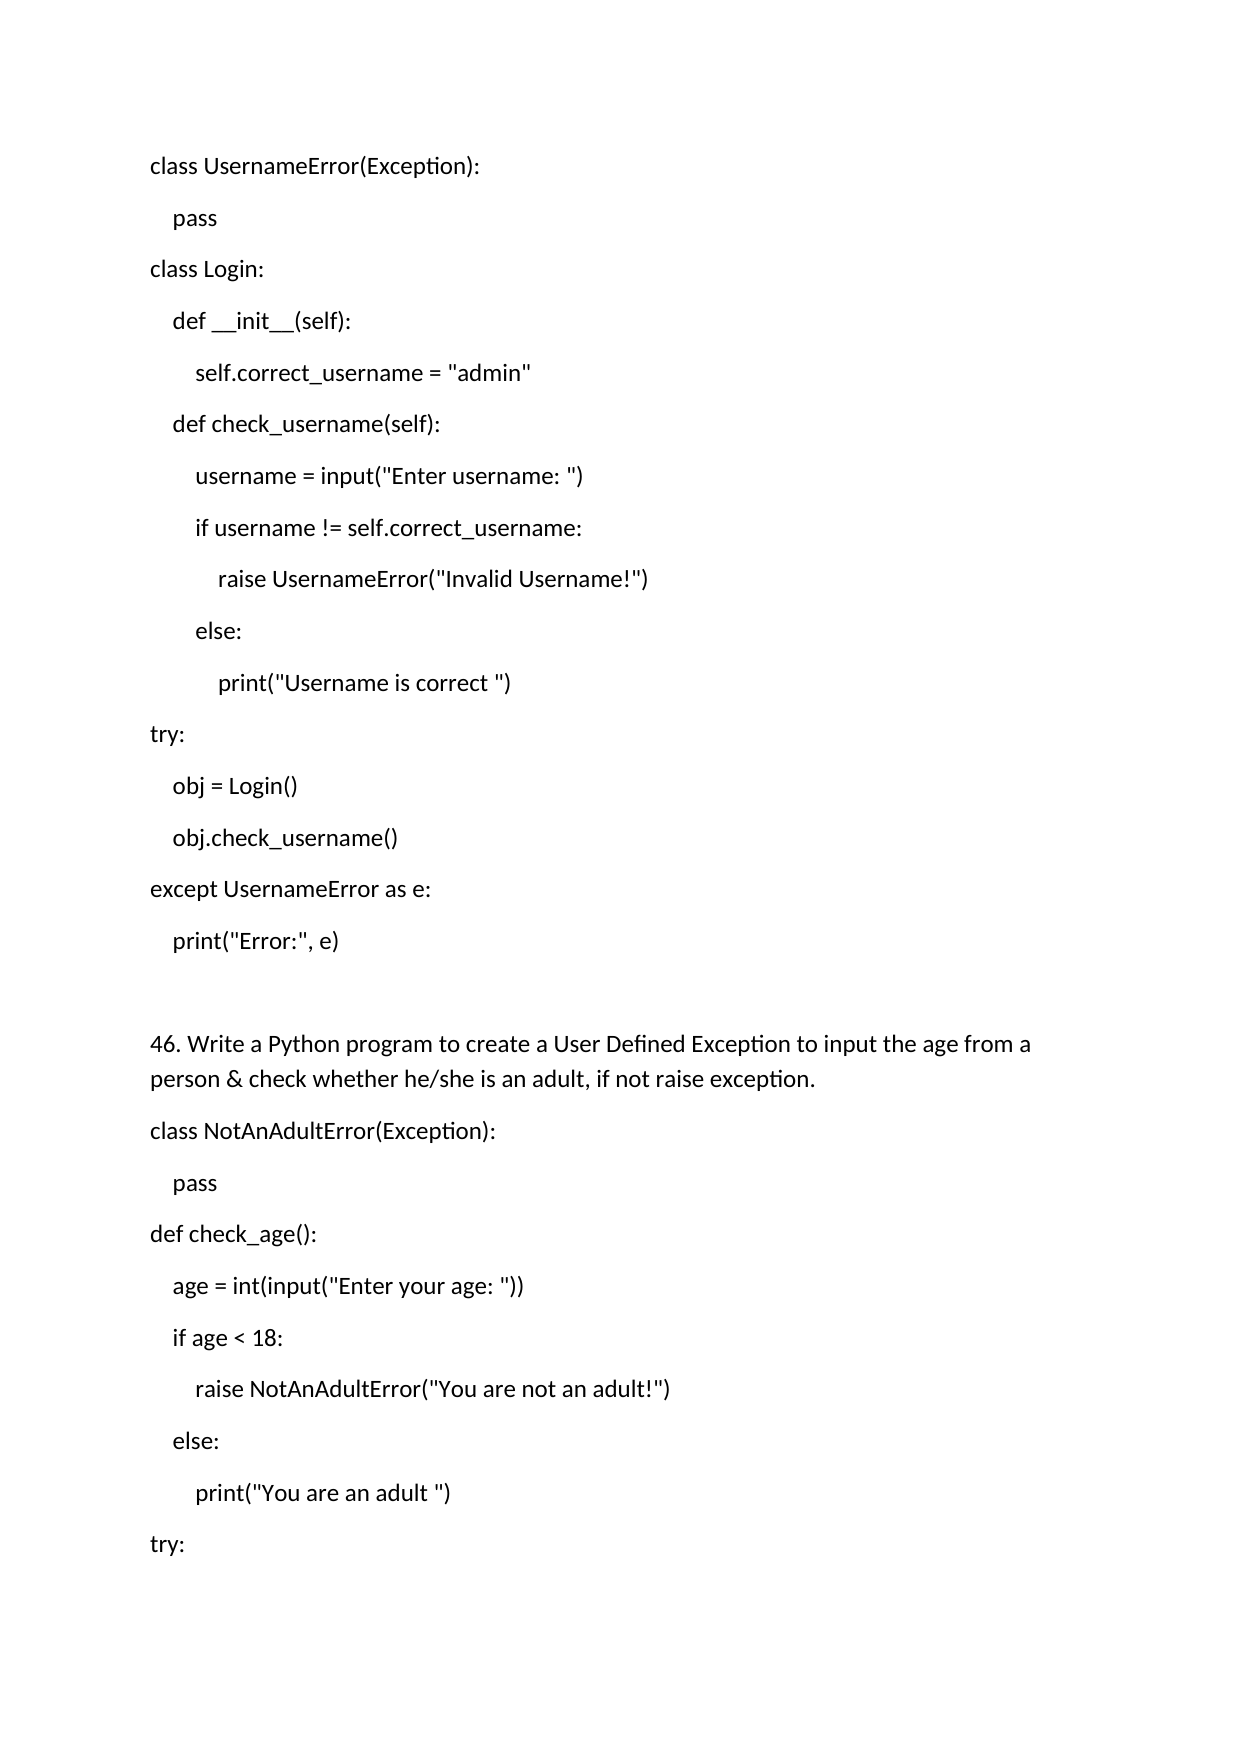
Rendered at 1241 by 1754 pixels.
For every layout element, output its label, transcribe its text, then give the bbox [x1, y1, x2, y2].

text print("You are an adult ") [150, 1477, 1090, 1507]
text username = input("Enter username: ") [150, 460, 1090, 491]
text raise NotAnAdultError("You are not an adult!") [150, 1373, 1090, 1404]
text def check_username(self): [150, 408, 1090, 439]
text class Login: [150, 253, 1090, 284]
text obj.check_username() [150, 822, 1090, 852]
text 46. Write a Python program to create a User Defined Exception to input the age from a person & check whether he/she is an adult, if not raise exception. [150, 1028, 1090, 1094]
text if age < 18: [150, 1322, 1090, 1352]
text self.correct_username = "admin" [150, 357, 1090, 387]
text else: [150, 615, 1090, 646]
text else: [150, 1425, 1090, 1456]
text class UsernameError(Exception): [150, 150, 1090, 181]
text print("Error:", e) [150, 925, 1090, 956]
text def __init__(self): [150, 305, 1090, 336]
text try: [150, 1528, 1090, 1559]
text except UsernameError as e: [150, 873, 1090, 904]
text raise UsernameError("Invalid Username!") [150, 563, 1090, 594]
text pass [150, 1167, 1090, 1197]
text def check_age(): [150, 1218, 1090, 1249]
text obj = Login() [150, 770, 1090, 801]
text if username != self.correct_username: [150, 512, 1090, 542]
text print("Username is correct ") [150, 667, 1090, 697]
text pass [150, 202, 1090, 232]
text try: [150, 718, 1090, 749]
text class NotAnAdultError(Exception): [150, 1115, 1090, 1146]
text age = int(input("Enter your age: ")) [150, 1270, 1090, 1301]
